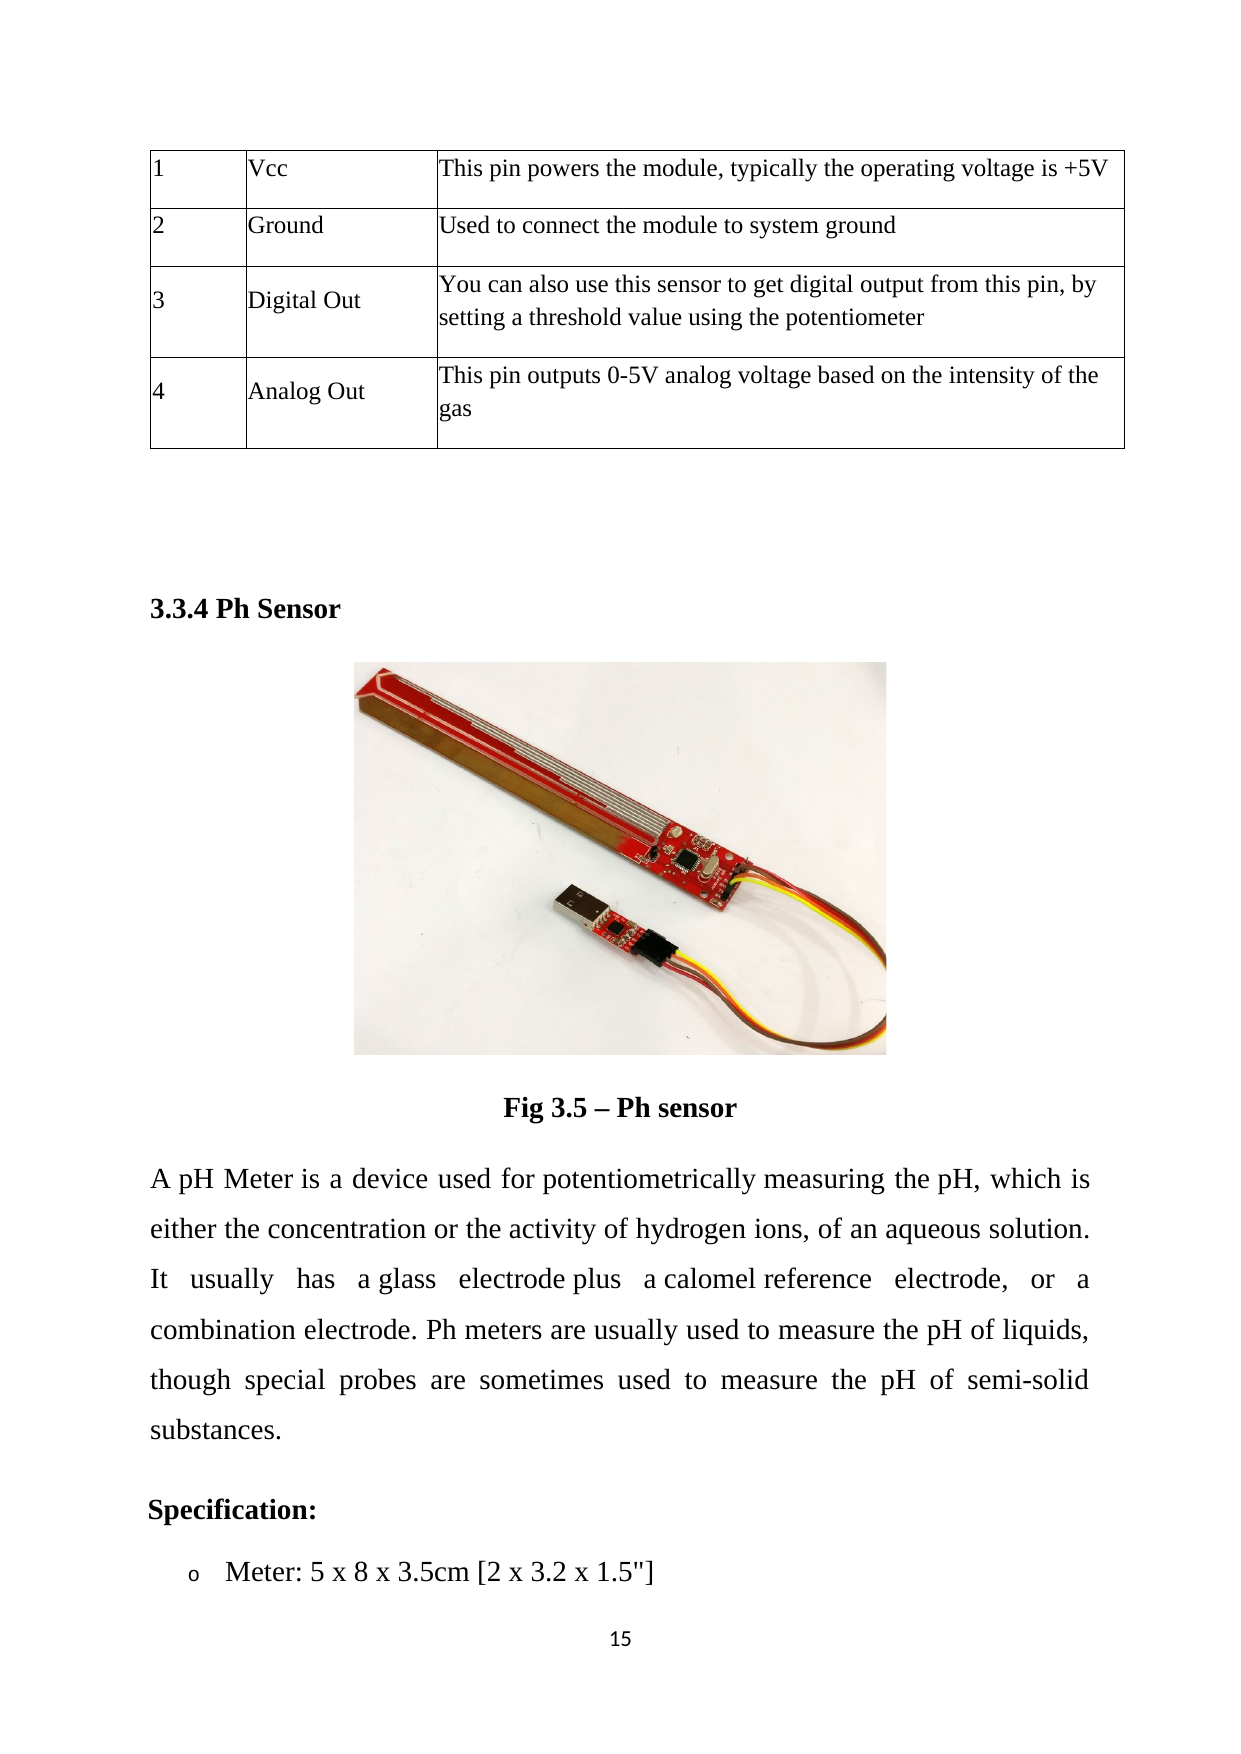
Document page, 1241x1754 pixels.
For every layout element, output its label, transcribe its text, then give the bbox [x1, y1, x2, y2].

table_cell 4 [151, 358, 246, 448]
table_cell Digital Out [247, 267, 437, 357]
table_cell Analog Out [247, 358, 437, 448]
table_cell This pin powers the module, typically the operating voltage is +5V [438, 151, 1124, 208]
table_cell You can also use this sensor to get digital output from this pin, by setting a threshold value using the potentiometer [438, 267, 1124, 357]
table_cell 1 [151, 151, 246, 208]
list Meter: 5 x 8 x 3.5cm [2 x 3.2 x 1.5"] [187, 1554, 1090, 1588]
picture [353, 662, 887, 1055]
table_cell 3 [151, 267, 246, 357]
text 3.3.4 Ph Sensor [150, 591, 1090, 625]
table_cell Used to connect the module to system ground [438, 209, 1124, 266]
text A pH Meter is a device used for potentiometrically measuring the pH, which is either the concentration or the activity of hydrogen ions, of an aqueous solution. It usually has a glass electrode plus a calomel reference electrode, or a combination electrode. Ph meters are usually used to measure the pH of liquids, though special probes are sometimes used to measure the pH of semi-solid substances. [150, 1161, 1090, 1446]
table_cell Ground [247, 209, 437, 266]
text Fig 3.5 – Ph sensor [150, 1090, 1090, 1123]
table_cell 2 [151, 209, 246, 266]
table_cell This pin outputs 0-5V analog voltage based on the intensity of the gas [438, 358, 1124, 448]
table_cell Vcc [247, 151, 437, 208]
text Specification: [141, 1492, 1090, 1525]
